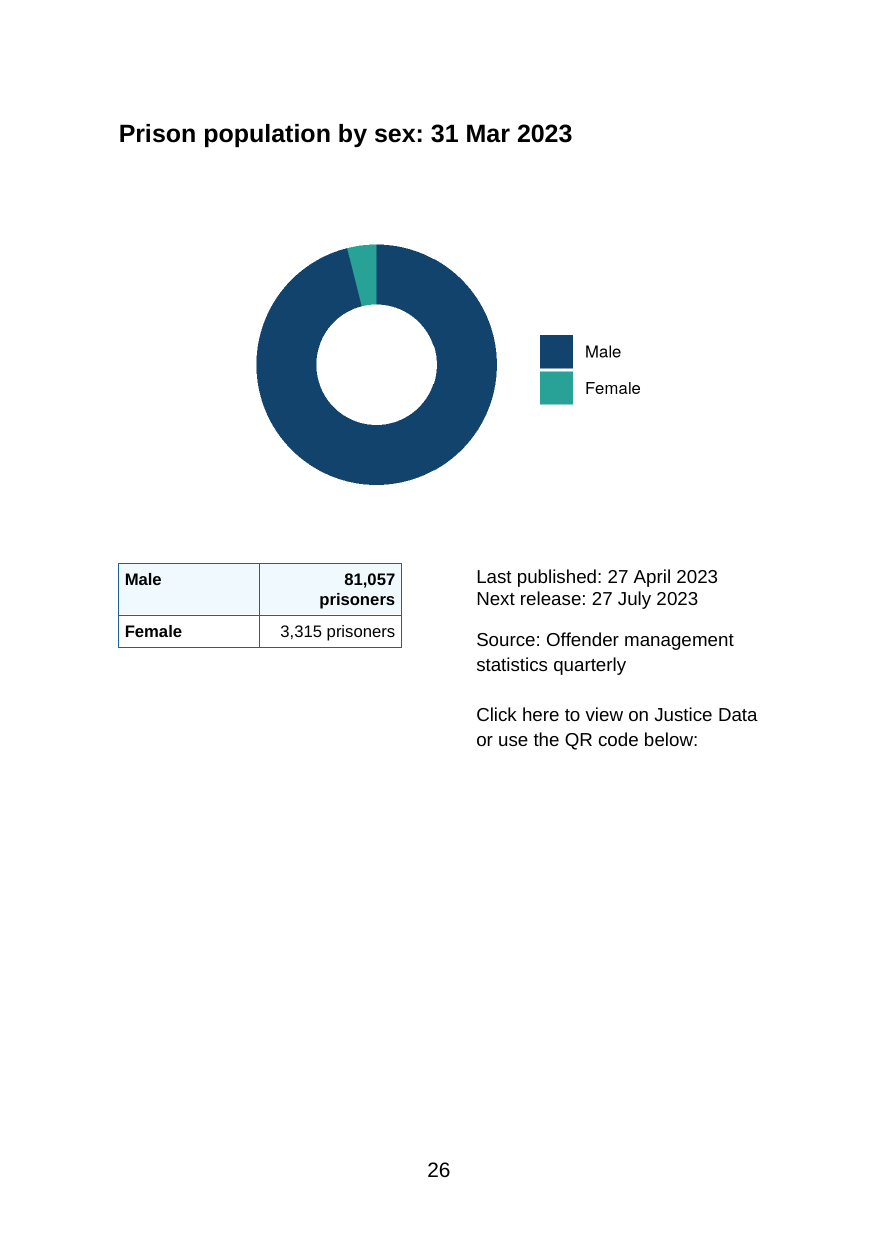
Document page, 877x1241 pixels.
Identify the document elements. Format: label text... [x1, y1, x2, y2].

table_cell 3,315 prisoners [260, 616, 401, 647]
table_header 81,057 prisoners [260, 564, 401, 614]
text Click here to view on Justice Data or use the QR code below: [476, 701, 758, 751]
table_header Male [119, 564, 259, 614]
text Source: Offender management statistics quarterly [476, 626, 758, 701]
subtitle Prison population by sex: 31 Mar 2023 [118, 118, 758, 147]
text Last published: 27 April 2023 [476, 563, 758, 588]
table_cell Female [119, 616, 259, 647]
text Next release: 27 July 2023 [476, 588, 758, 610]
picture [118, 214, 749, 515]
